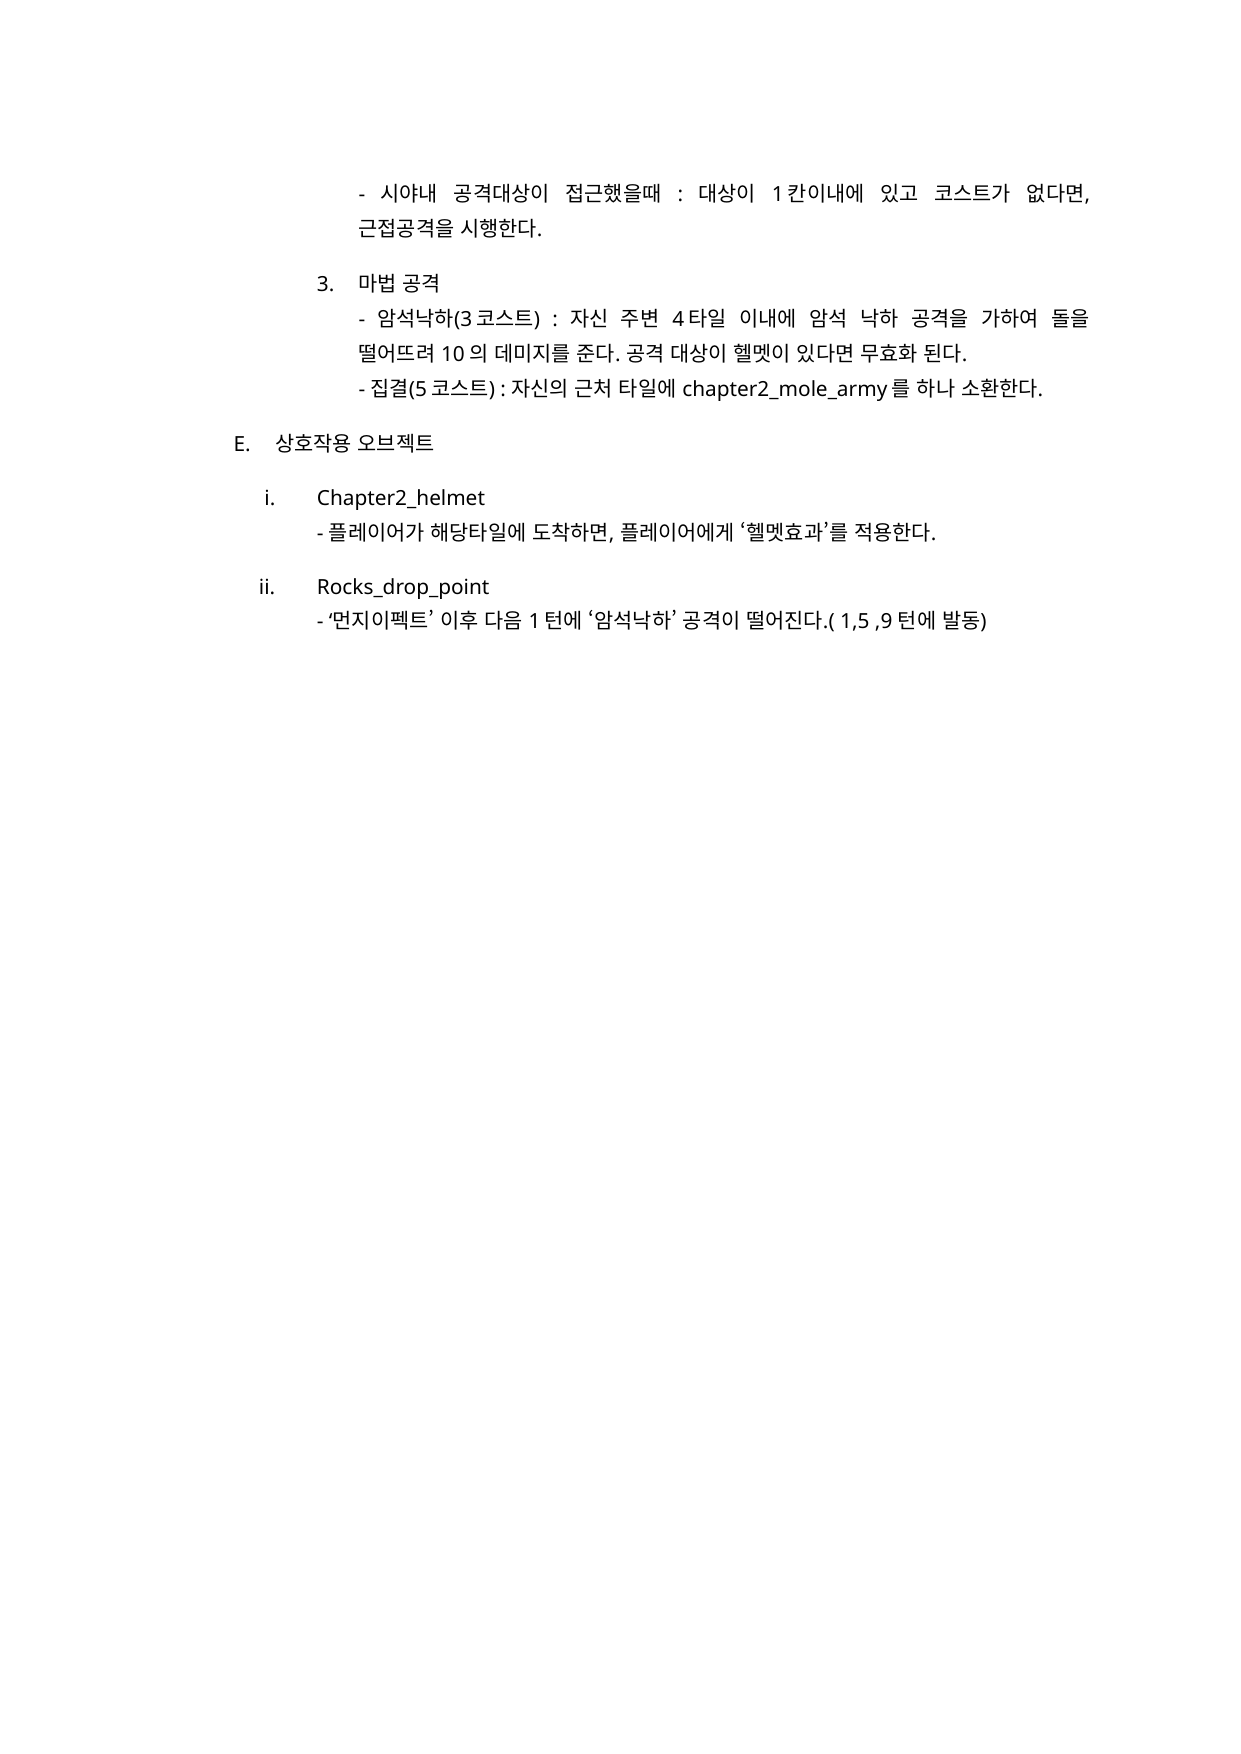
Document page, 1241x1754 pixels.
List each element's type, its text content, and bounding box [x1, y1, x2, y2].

list Chapter2_helmet - 플레이어가 해당타일에 도착하면, 플레이어에게 ‘헬멧효과’를 적용한다. [275, 483, 1090, 546]
list 상호작용 오브젝트 [233, 428, 1090, 458]
list 마법 공격 - 암석낙하(3코스트) : 자신 주변 4타일 이내에 암석 낙하 공격을 가하여 돌을 떨어뜨려 10의 데미지를 준다. 공격 대상이 헬멧이 있다면 무효화 된다. - 집결(5코스트) : 자신의 근처 타일에 chapter2_mole_army를 하나 소환한다. [317, 268, 1090, 402]
list Rocks_drop_point - ‘먼지이펙트’ 이후 다음 1턴에 ‘암석낙하’ 공격이 떨어진다.( 1,5 ,9 턴에 발동) [275, 572, 1090, 635]
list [317, 177, 1090, 242]
